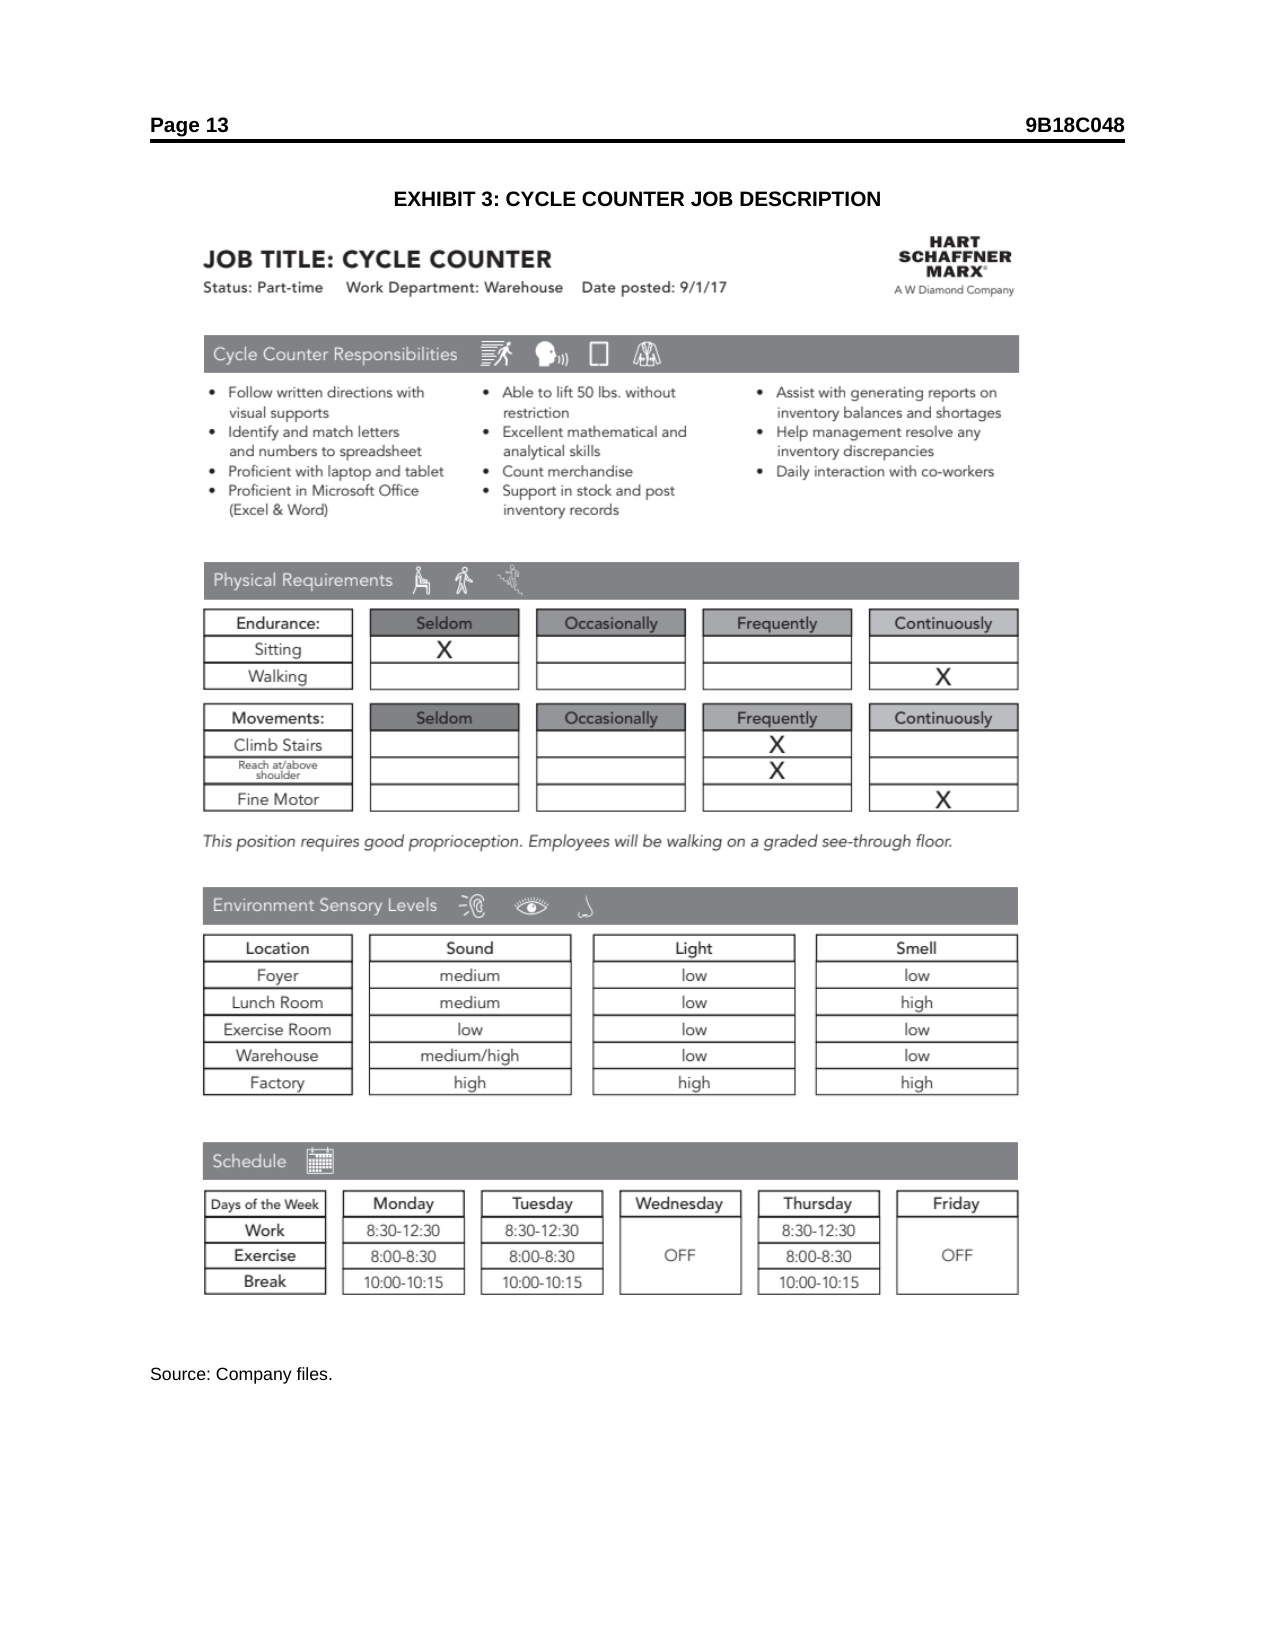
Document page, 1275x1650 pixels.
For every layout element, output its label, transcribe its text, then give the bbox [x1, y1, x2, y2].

text Exhibit 3: Cycle Counter Job Description [150, 186, 1125, 210]
text Source: Company files. [150, 1364, 1125, 1384]
